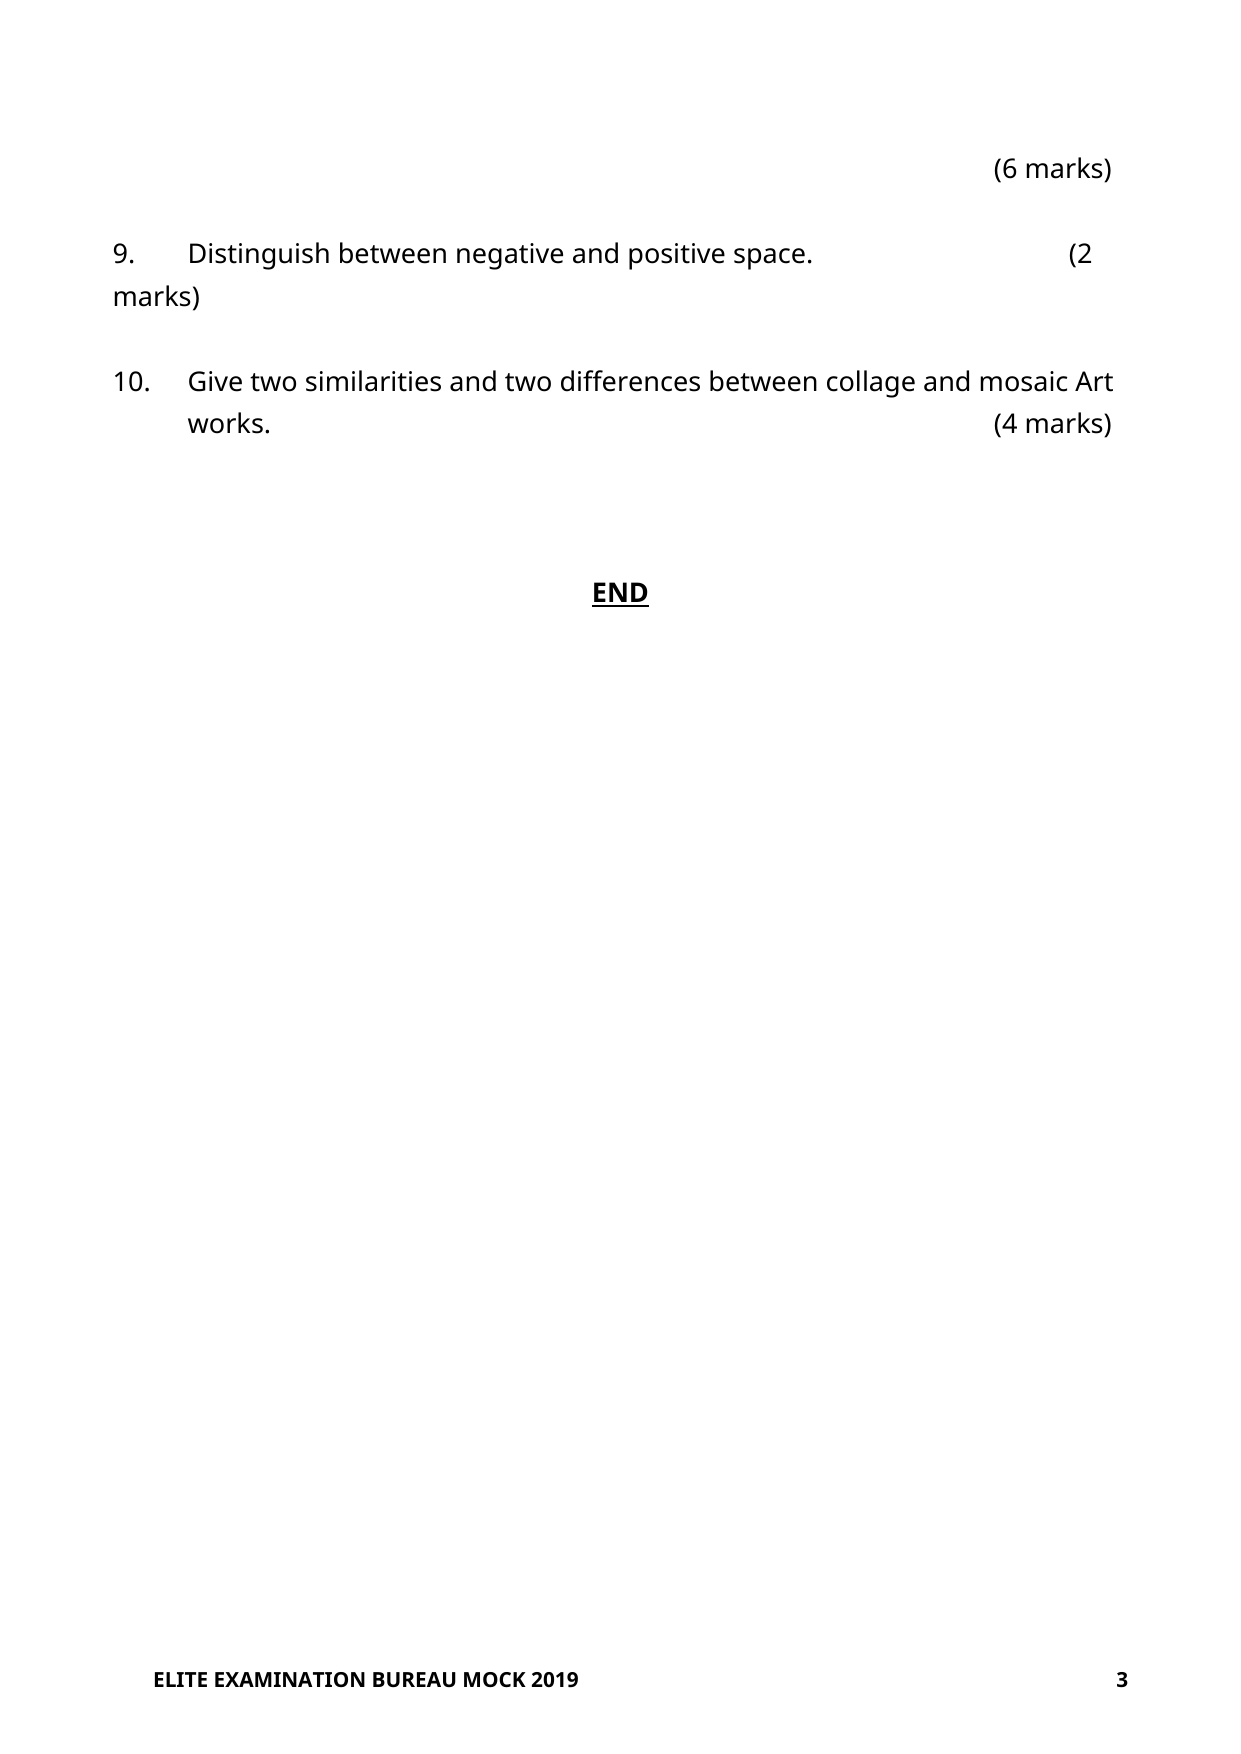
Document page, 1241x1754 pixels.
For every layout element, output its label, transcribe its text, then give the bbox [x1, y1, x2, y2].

text 10. Give two similarities and two differences between collage and mosaic Art works. (4 marks) [112, 362, 1128, 441]
text END [112, 574, 1128, 611]
text 9. Distinguish between negative and positive space. (2 marks) [112, 235, 1128, 314]
text (6 marks) [112, 150, 1128, 187]
